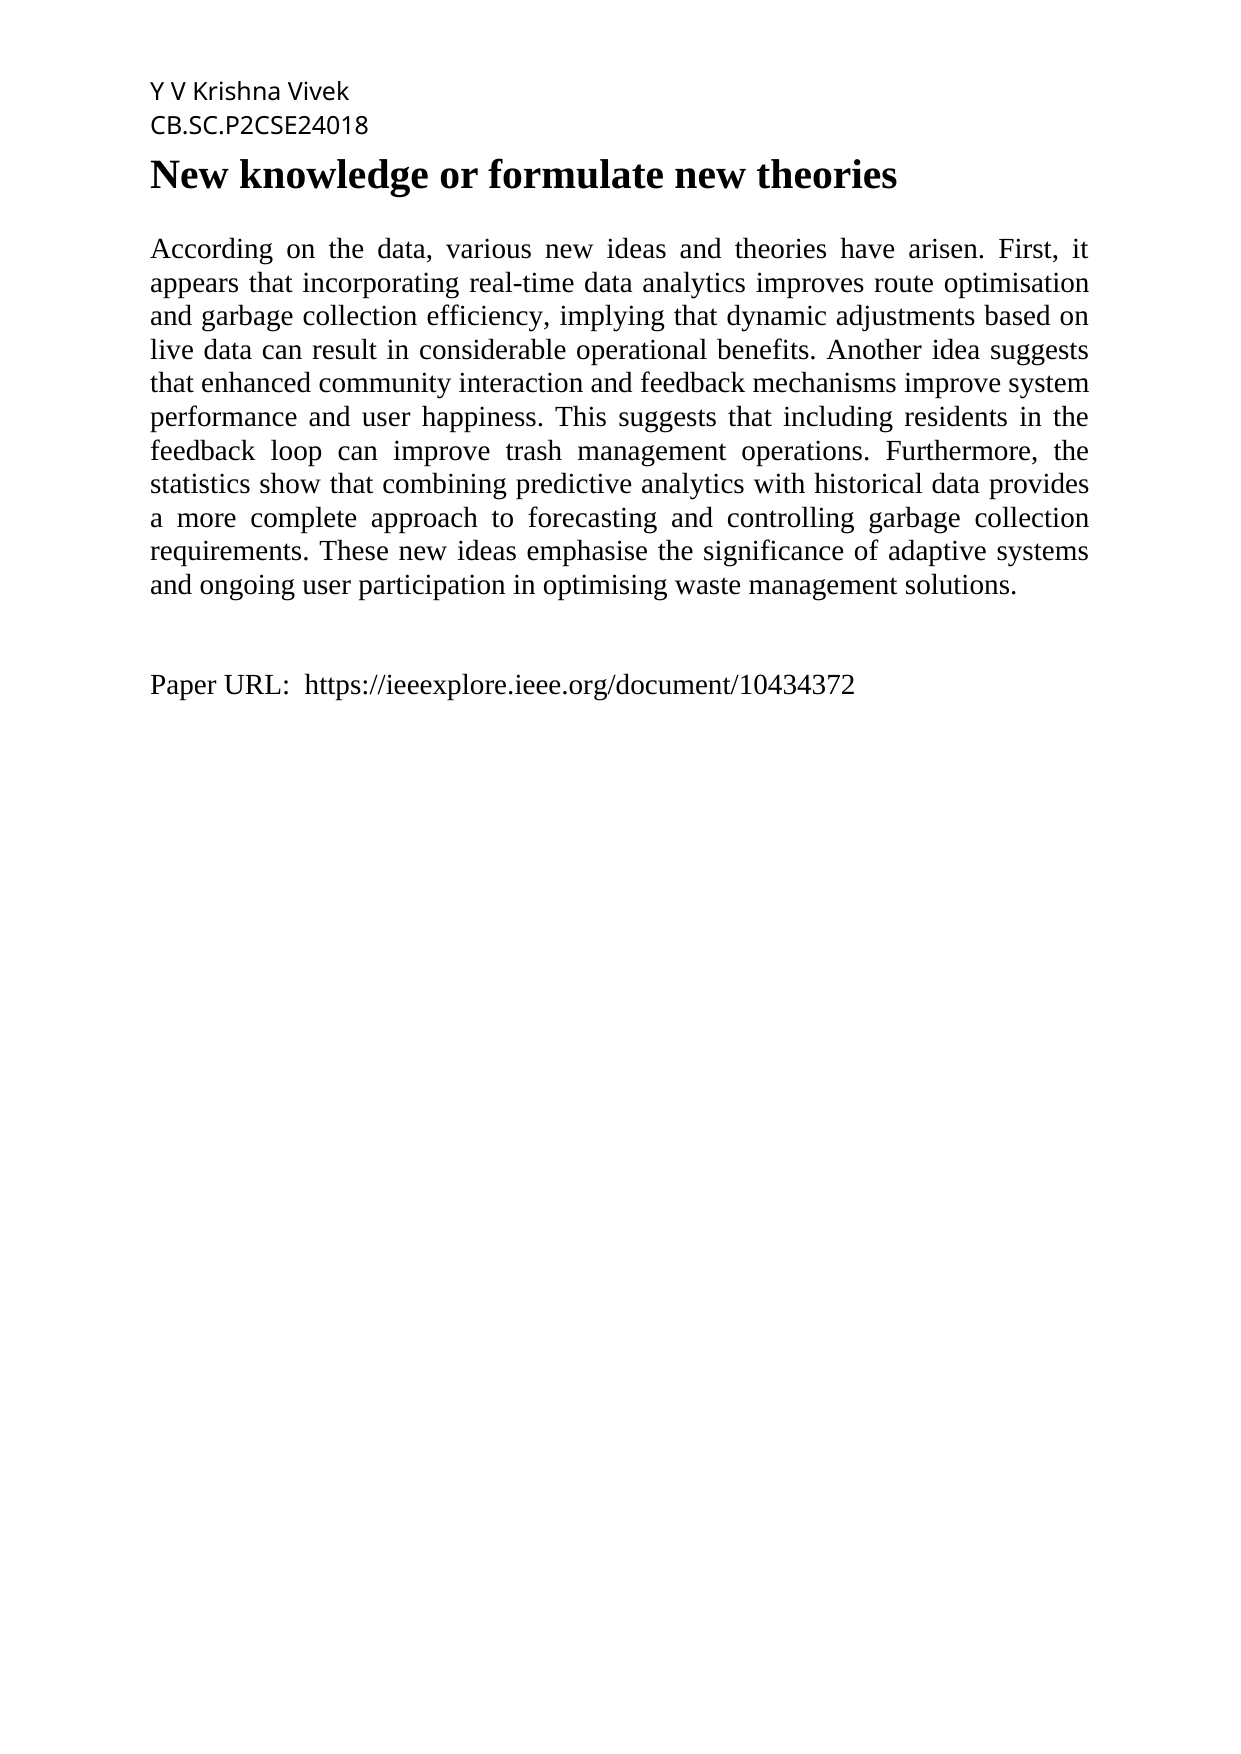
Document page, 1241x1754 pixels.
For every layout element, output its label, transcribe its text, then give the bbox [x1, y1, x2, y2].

text Paper URL: https://ieeexplore.ieee.org/document/10434372 [150, 667, 1090, 701]
text According on the data, various new ideas and theories have arisen. First, it appears that incorporating real-time data analytics improves route optimisation and garbage collection efficiency, implying that dynamic adjustments based on live data can result in considerable operational benefits. Another idea suggests that enhanced community interaction and feedback mechanisms improve system performance and user happiness. This suggests that including residents in the feedback loop can improve trash management operations. Furthermore, the statistics show that combining predictive analytics with historical data provides a more complete approach to forecasting and controlling garbage collection requirements. These new ideas emphasise the significance of adaptive systems and ongoing user participation in optimising waste management solutions. [150, 231, 1090, 600]
text New knowledge or formulate new theories [150, 150, 1090, 198]
